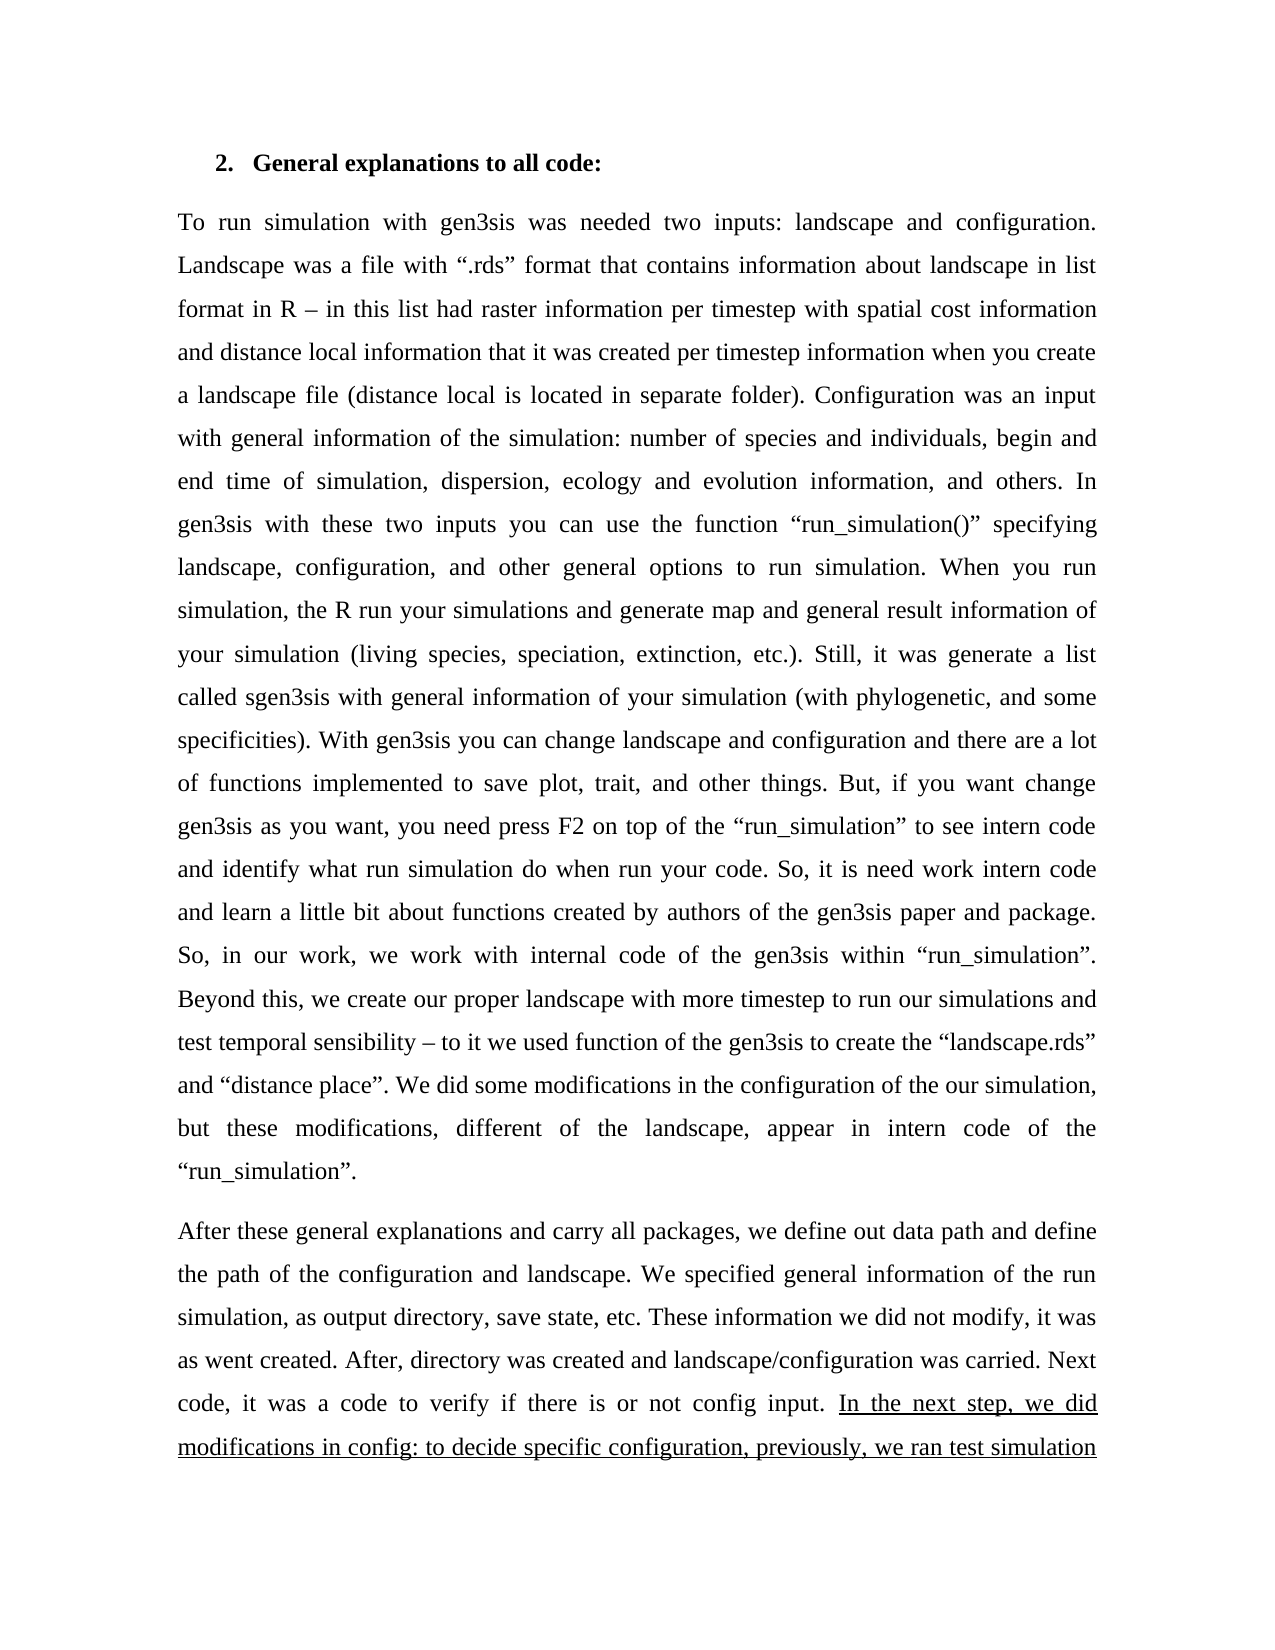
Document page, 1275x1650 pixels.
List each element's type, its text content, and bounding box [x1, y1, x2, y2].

text To run simulation with gen3sis was needed two inputs: landscape and configuration. Landscape was a file with “.rds” format that contains information about landscape in list format in R – in this list had raster information per timestep with spatial cost information and distance local information that it was created per timestep information when you create a landscape file (distance local is located in separate folder). Configuration was an input with general information of the simulation: number of species and individuals, begin and end time of simulation, dispersion, ecology and evolution information, and others. In gen3sis with these two inputs you can use the function “run_simulation()” specifying landscape, configuration, and other general options to run simulation. When you run simulation, the R run your simulations and generate map and general result information of your simulation (living species, speciation, extinction, etc.). Still, it was generate a list called sgen3sis with general information of your simulation (with phylogenetic, and some specificities). With gen3sis you can change landscape and configuration and there are a lot of functions implemented to save plot, trait, and other things. But, if you want change gen3sis as you want, you need press F2 on top of the “run_simulation” to see intern code and identify what run simulation do when run your code. So, it is need work intern code and learn a little bit about functions created by authors of the gen3sis paper and package. So, in our work, we work with internal code of the gen3sis within “run_simulation”. Beyond this, we create our proper landscape with more timestep to run our simulations and test temporal sensibility – to it we used function of the gen3sis to create the “landscape.rds” and “distance place”. We did some modifications in the configuration of the our simulation, but these modifications, different of the landscape, appear in intern code of the “run_simulation”. [177, 207, 1098, 1185]
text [177, 1216, 1098, 1460]
list General explanations to all code: [215, 148, 1098, 176]
